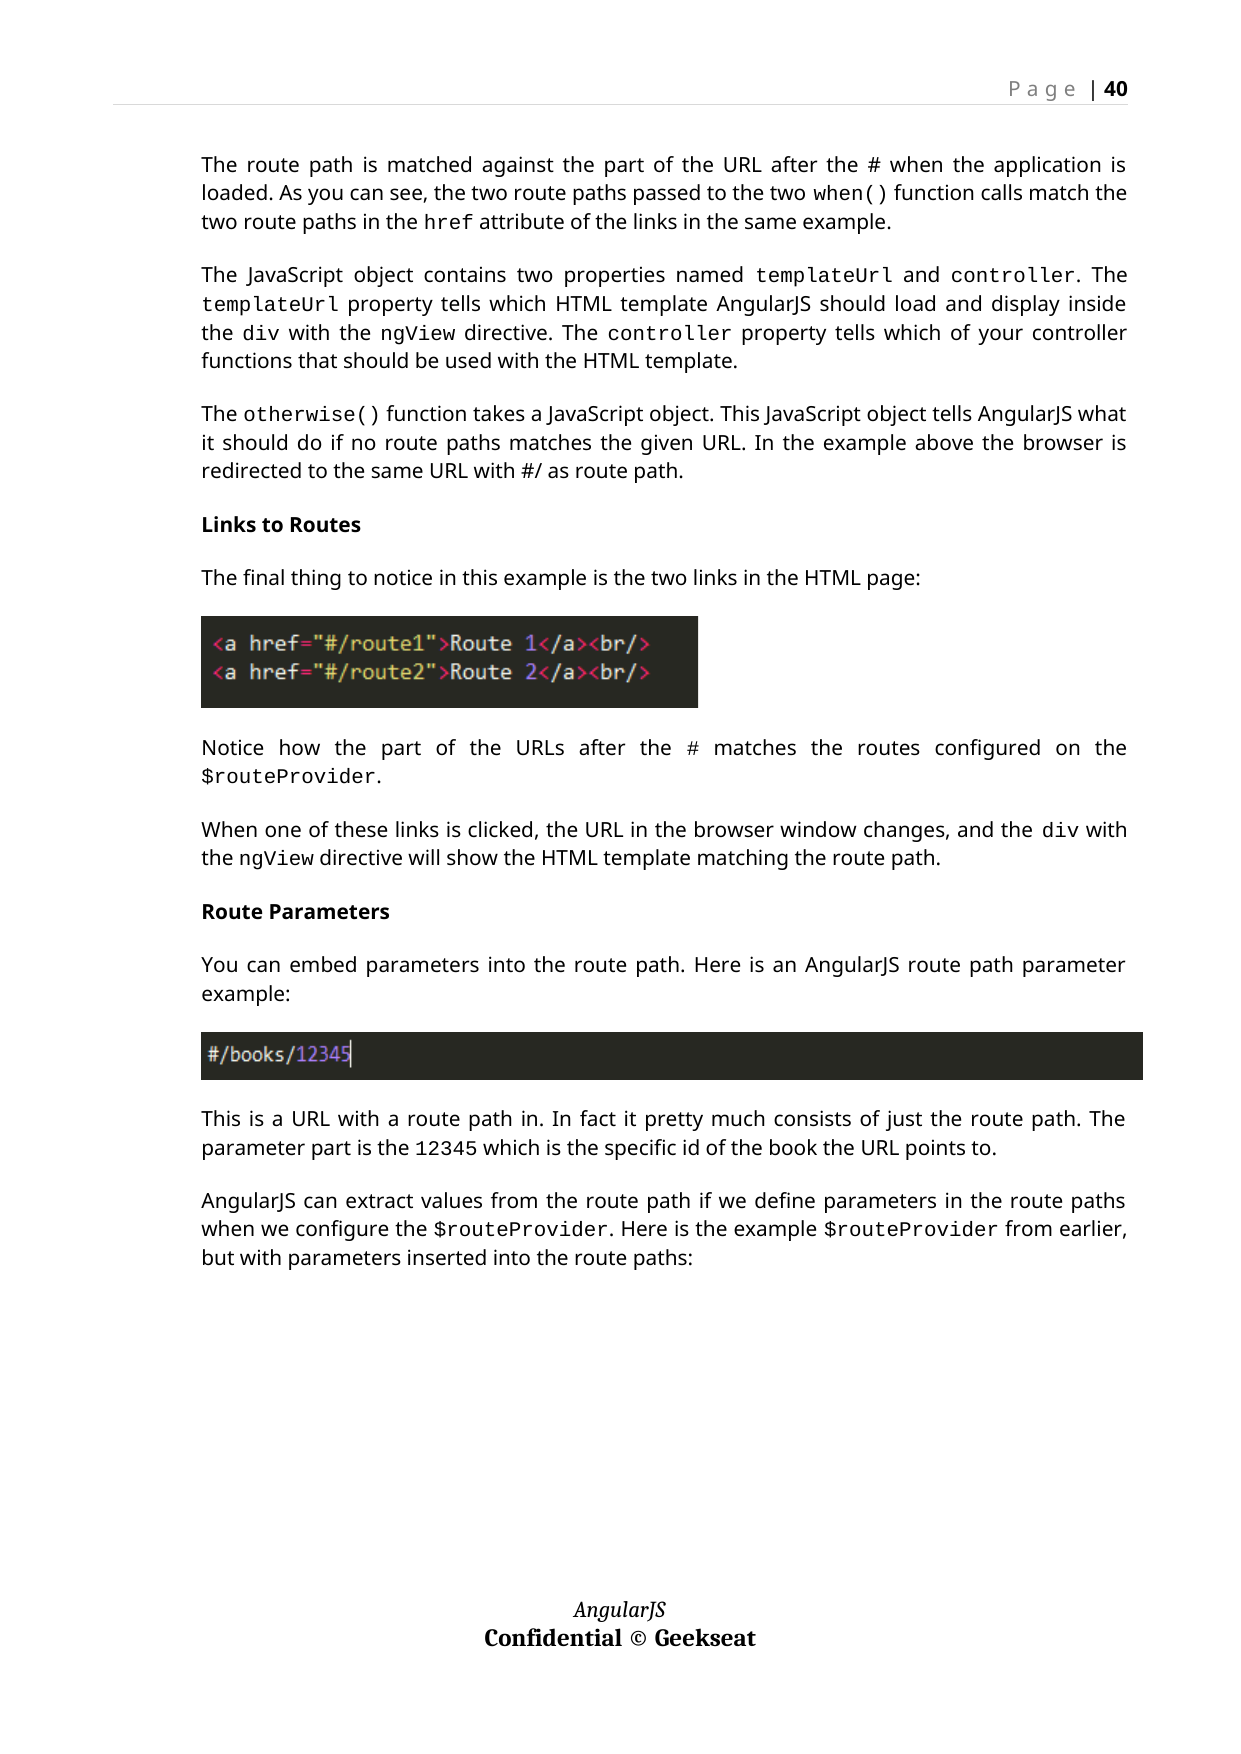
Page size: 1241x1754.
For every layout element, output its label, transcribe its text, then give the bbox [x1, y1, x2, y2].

text This is a URL with a route path in. In fact it pretty much consists of just the route path. The parameter part is the 12345 which is the specific id of the book the URL points to. [201, 1104, 1128, 1161]
text The route path is matched against the part of the URL after the # when the application is loaded. As you can see, the two route paths passed to the two when() function calls match the two route paths in the href attribute of the links in the same example. [201, 150, 1128, 236]
text Notice how the part of the URLs after the # matches the routes configured on the $routeProvider. [201, 733, 1128, 790]
text Links to Routes [201, 510, 1128, 538]
text You can embed parameters into the route path. Here is an AngularJS route path parameter example: [201, 950, 1128, 1007]
text The otherwise() function takes a JavaScript object. This JavaScript object tells AngularJS what it should do if no route paths matches the given URL. In the example above the browser is redirected to the same URL with #/ as route path. [201, 399, 1128, 485]
text Route Parameters [201, 897, 1128, 925]
picture [201, 616, 699, 708]
text The JavaScript object contains two properties named templateUrl and controller. The templateUrl property tells which HTML template AngularJS should load and display inside the div with the ngView directive. The controller property tells which of your controller functions that should be used with the HTML template. [201, 261, 1128, 374]
text AngularJS can extract values from the route path if we define parameters in the route paths when we configure the $routeProvider. Here is the example $routeProvider from earlier, but with parameters inserted into the route paths: [201, 1186, 1128, 1272]
text The final thing to notice in this example is the two links in the HTML page: [201, 563, 1128, 592]
picture [201, 1032, 1143, 1080]
text When one of these links is clicked, the URL in the browser window changes, and the div with the ngView directive will show the HTML template matching the route path. [201, 815, 1128, 872]
